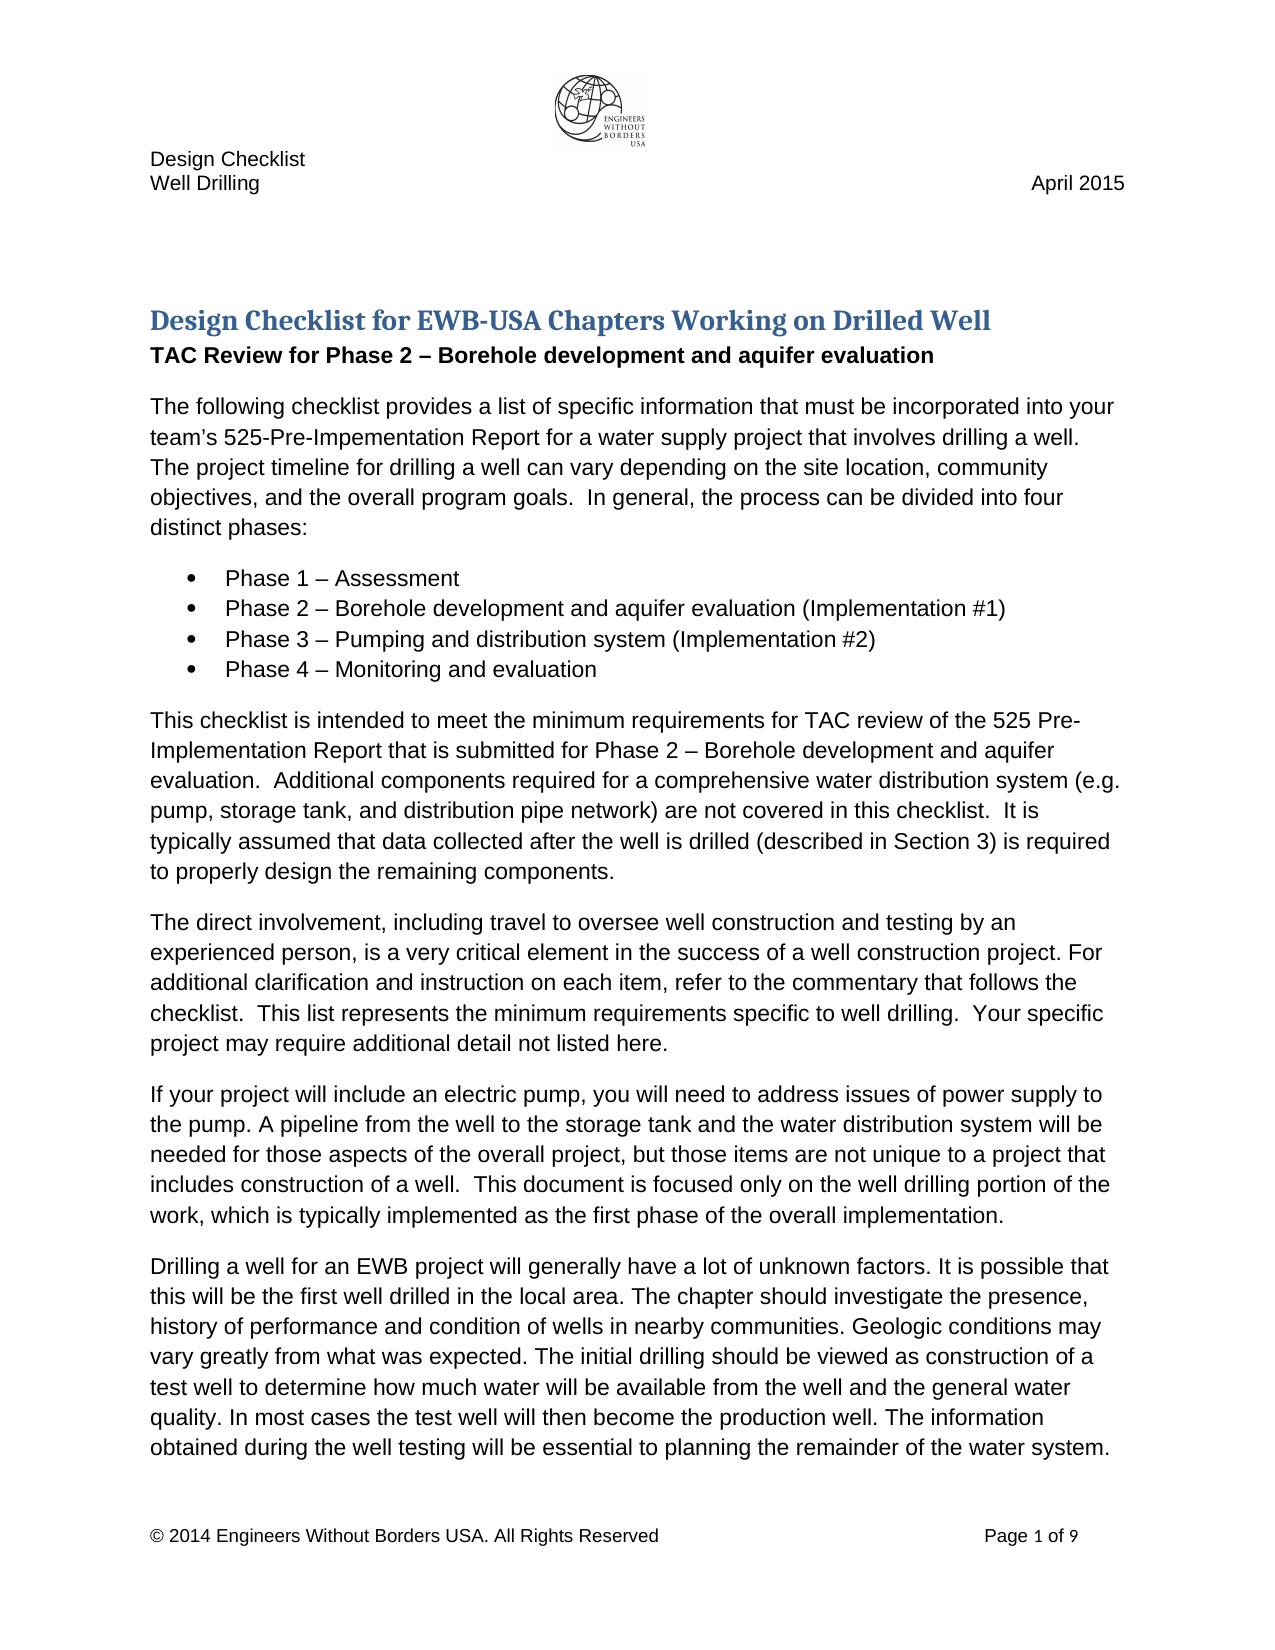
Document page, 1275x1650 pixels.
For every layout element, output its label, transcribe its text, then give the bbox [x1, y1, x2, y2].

text If your project will include an electric pump, you will need to address issues of power supply to the pump. A pipeline from the well to the storage tank and the water distribution system will be needed for those aspects of the overall project, but those items are not unique to a project that includes construction of a well. This document is focused only on the well drilling portion of the work, which is typically implemented as the first phase of the overall implementation. [150, 1081, 1125, 1228]
picture [554, 75, 646, 147]
list Phase 3 – Pumping and distribution system (Implementation #2) [187, 626, 1125, 652]
text Drilling a well for an EWB project will generally have a lot of unknown factors. It is possible that this will be the first well drilled in the local area. The chapter should investigate the presence, history of performance and condition of wells in nearby communities. Geologic conditions may vary greatly from what was expected. The initial drilling should be viewed as construction of a test well to determine how much water will be available from the well and the general water quality. In most cases the test well will then become the production well. The information obtained during the well testing will be essential to planning the remainder of the water system. [150, 1253, 1125, 1460]
text The direct involvement, including travel to oversee well construction and testing by an experienced person, is a very critical element in the success of a well construction project. For additional clarification and instruction on each item, refer to the commentary that follows the checklist. This list represents the minimum requirements specific to well drilling. Your specific project may require additional detail not listed here. [150, 909, 1125, 1056]
text The following checklist provides a list of specific information that must be incorporated into your team’s 525-Pre-Impementation Report for a water supply project that involves drilling a well. The project timeline for drilling a well can vary depending on the site location, community objectives, and the overall program goals. In general, the process can be divided into four distinct phases: [150, 393, 1125, 541]
list Phase 4 – Monitoring and evaluation [187, 656, 1125, 682]
list Phase 1 – Assessment [187, 565, 1125, 592]
text TAC Review for Phase 2 – Borehole development and aquifer evaluation [150, 342, 1125, 369]
text This checklist is intended to meet the minimum requirements for TAC review of the 525 Pre-Implementation Report that is submitted for Phase 2 – Borehole development and aquifer evaluation. Additional components required for a comprehensive water distribution system (e.g. pump, storage tank, and distribution pipe network) are not covered in this checklist. It is typically assumed that data collected after the well is drilled (described in Section 3) is required to properly design the remaining components. [150, 707, 1125, 884]
list Phase 2 – Borehole development and aquifer evaluation (Implementation #1) [187, 595, 1125, 622]
subtitle Design Checklist for EWB-USA Chapters Working on Drilled Well [150, 304, 1125, 337]
